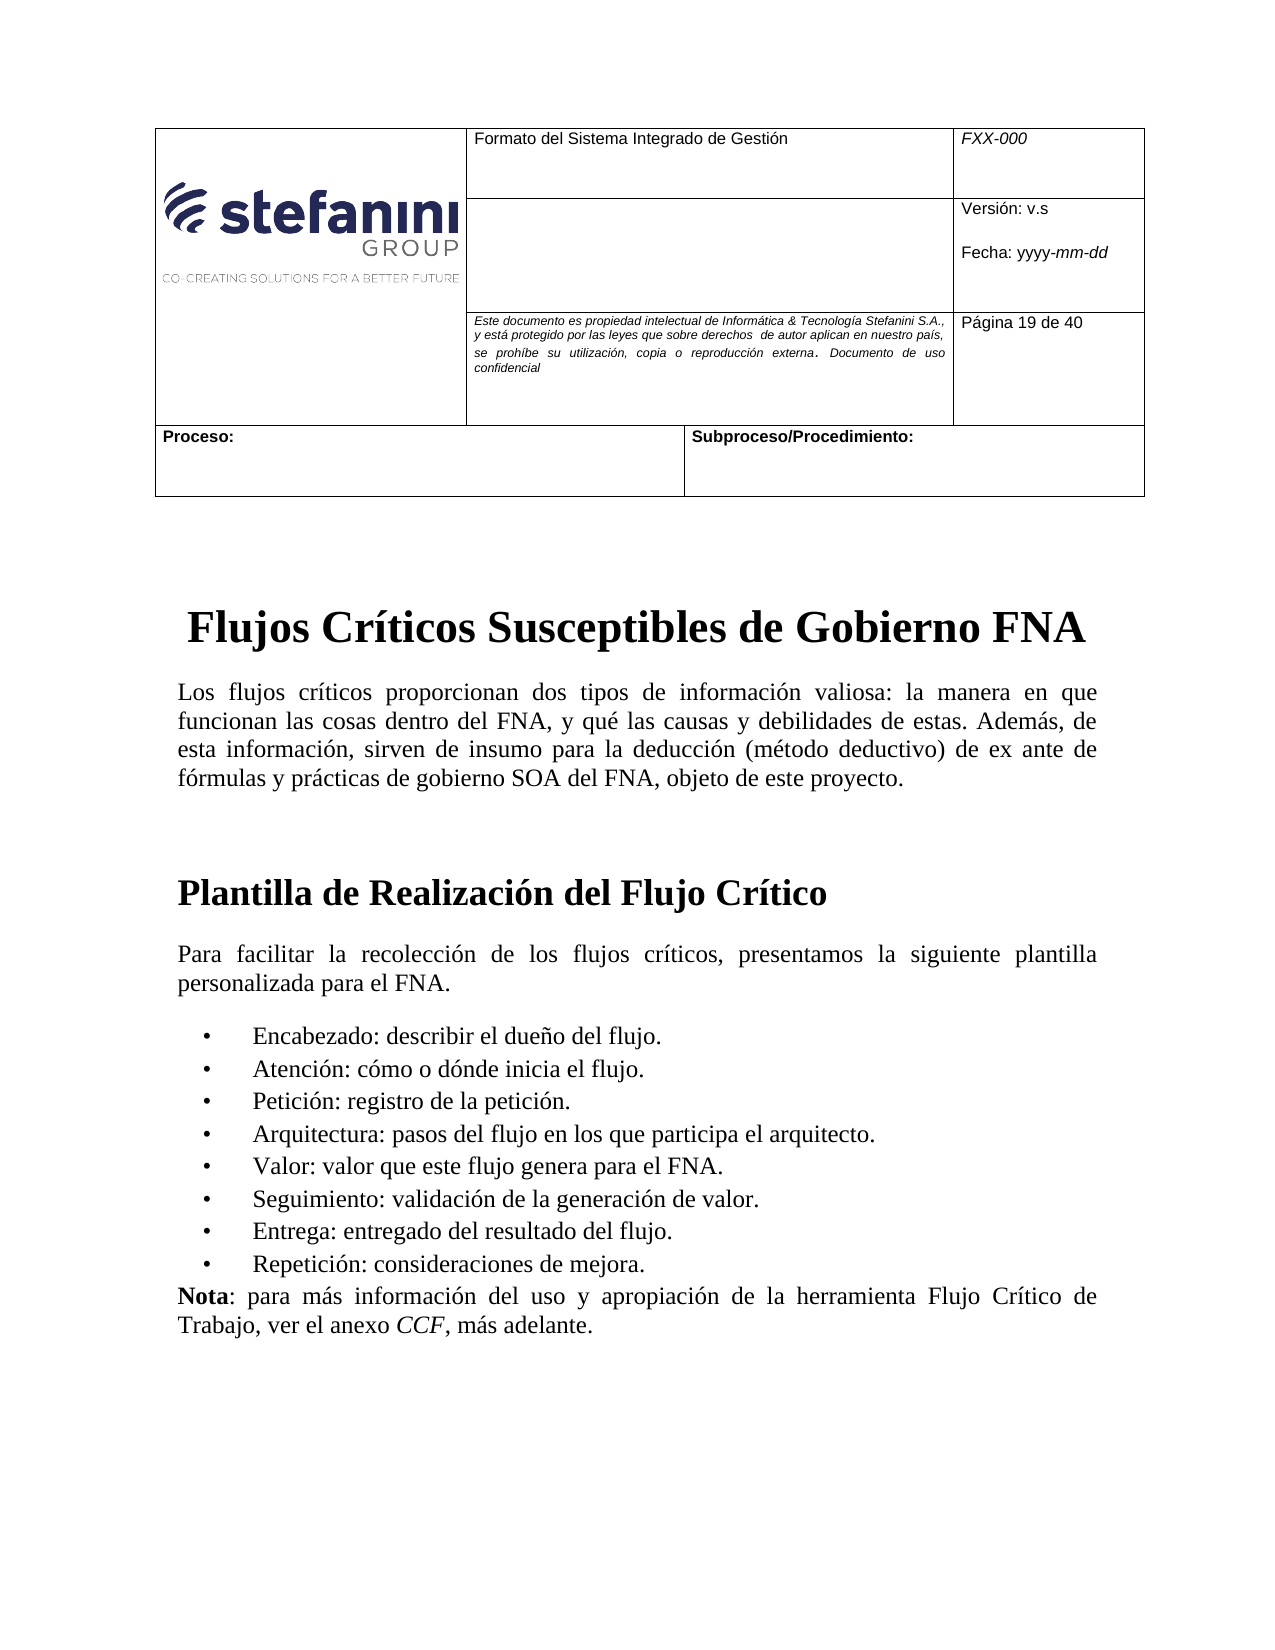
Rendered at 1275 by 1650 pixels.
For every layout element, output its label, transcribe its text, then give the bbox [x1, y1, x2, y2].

text Los flujos críticos proporcionan dos tipos de información valiosa: la manera en que funcionan las cosas dentro del FNA, y qué las causas y debilidades de estas. Además, de esta información, sirven de insumo para la deducción (método deductivo) de ex ante de fórmulas y prácticas de gobierno SOA del FNA, objeto de este proyecto. [177, 677, 1098, 792]
list Entrega: entregado del resultado del flujo. [202, 1216, 1098, 1245]
list Seguimiento: validación de la generación de valor. [202, 1184, 1098, 1213]
list Valor: valor que este flujo genera para el FNA. [202, 1151, 1098, 1180]
text Nota: para más información del uso y apropiación de la herramienta Flujo Crítico de Trabajo, ver el anexo CCF, más adelante. [177, 1281, 1098, 1339]
list Arquitectura: pasos del flujo en los que participa el arquitecto. [202, 1119, 1098, 1148]
list Petición: registro de la petición. [202, 1086, 1098, 1115]
list Repetición: consideraciones de mejora. [202, 1249, 1098, 1278]
list Encabezado: describir el dueño del flujo. [202, 1021, 1098, 1050]
list Atención: cómo o dónde inicia el flujo. [202, 1054, 1098, 1083]
picture [162, 182, 460, 286]
subtitle Plantilla de Realización del Flujo Crítico [177, 871, 1098, 914]
subtitle Flujos Críticos Susceptibles de Gobierno FNA [177, 599, 1098, 652]
text Para facilitar la recolección de los flujos críticos, presentamos la siguiente plantilla personalizada para el FNA. [177, 939, 1098, 996]
